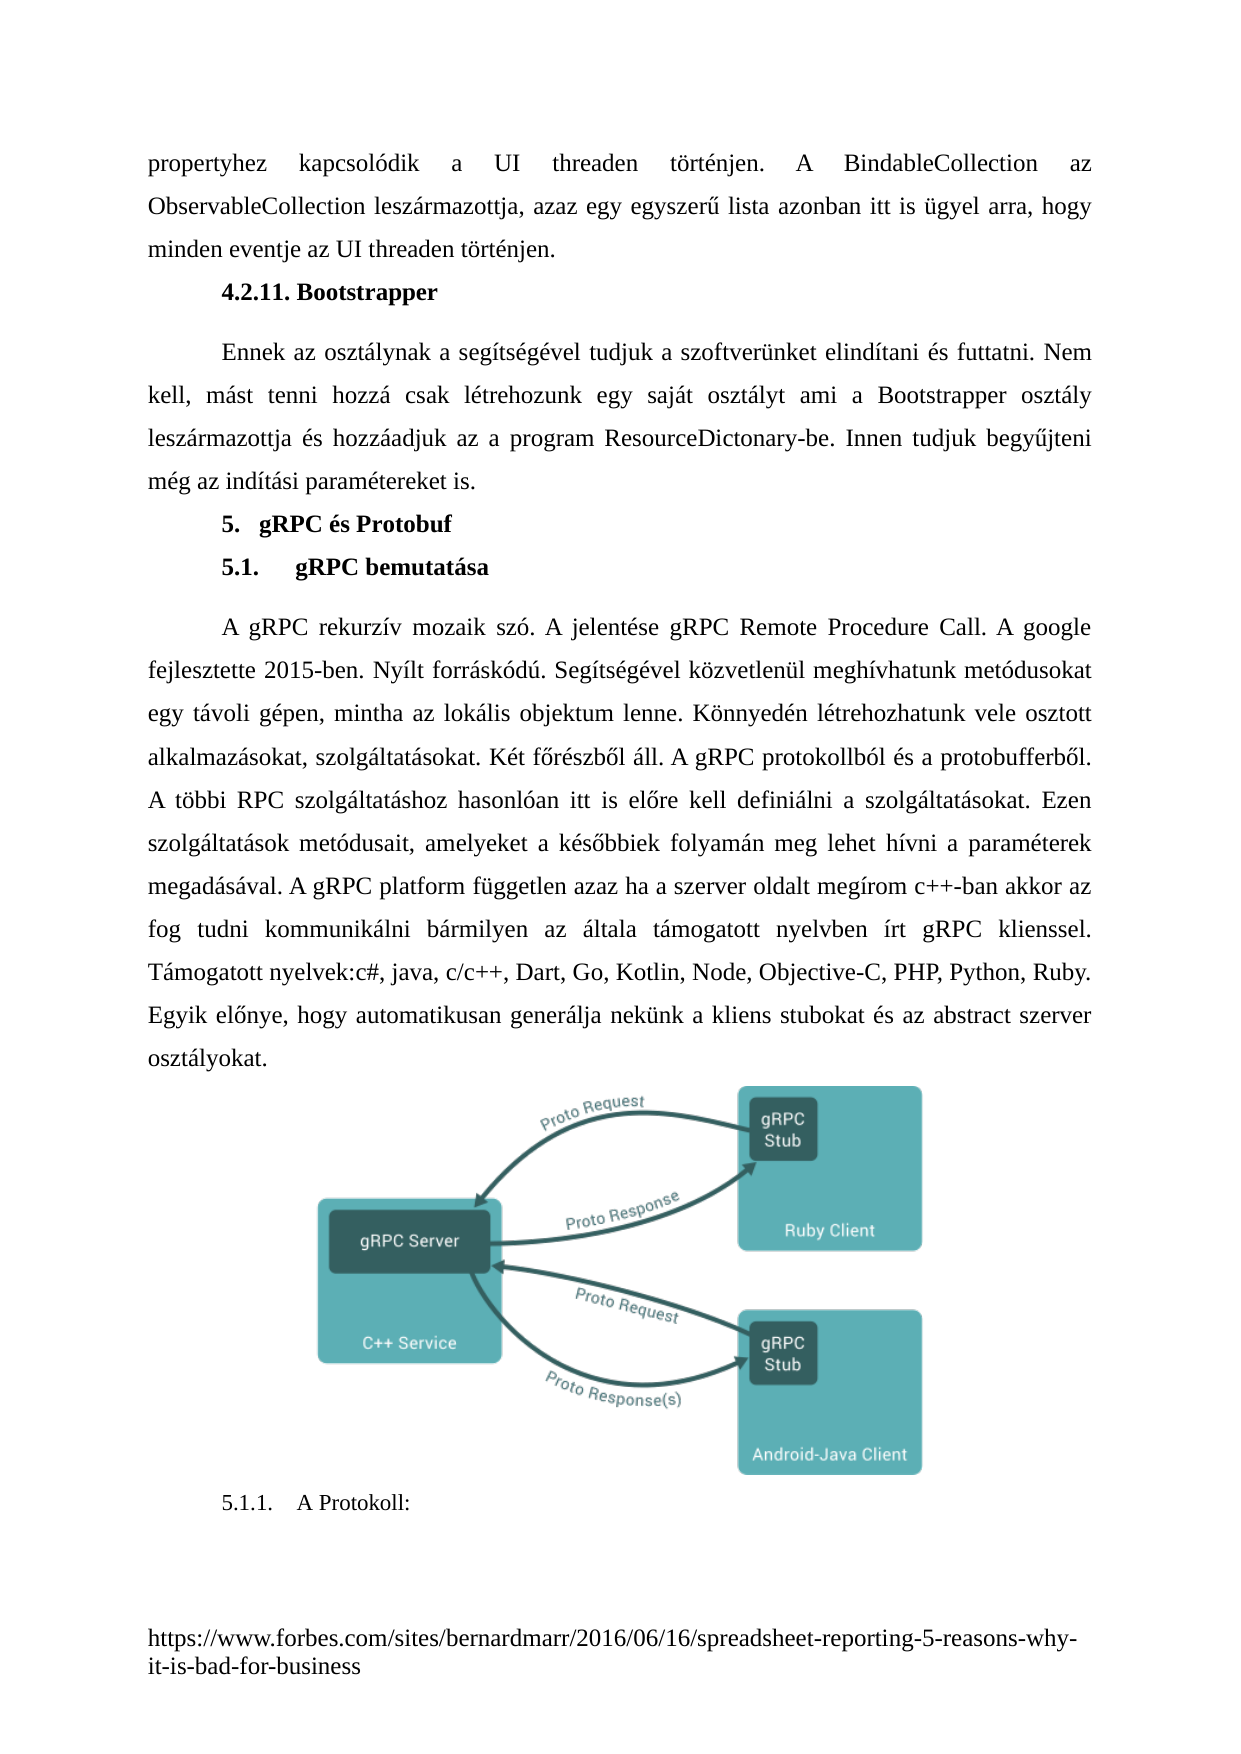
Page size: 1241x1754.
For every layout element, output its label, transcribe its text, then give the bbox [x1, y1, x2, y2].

list gRPC bemutatása [221, 552, 1093, 581]
list gRPC és Protobuf [221, 509, 1093, 538]
text Ennek az osztálynak a segítségével tudjuk a szoftverünket elindítani és futtatni. Nem kell, mást tenni hozzá csak létrehozunk egy saját osztályt ami a Bootstrapper osztály leszármazottja és hozzáadjuk az a program ResourceDictonary-be. Innen tudjuk begyűjteni még az indítási paramétereket is. [148, 337, 1093, 495]
text A gRPC rekurzív mozaik szó. A jelentése gRPC Remote Procedure Call. A google fejlesztette 2015-ben. Nyílt forráskódú. Segítségével közvetlenül meghívhatunk metódusokat egy távoli gépen, mintha az lokális objektum lenne. Könnyedén létrehozhatunk vele osztott alkalmazásokat, szolgáltatásokat. Két főrészből áll. A gRPC protokollból és a protobufferből. A többi RPC szolgáltatáshoz hasonlóan itt is előre kell definiálni a szolgáltatásokat. Ezen szolgáltatások metódusait, amelyeket a későbbiek folyamán meg lehet hívni a paraméterek megadásával. A gRPC platform független azaz ha a szerver oldalt megírom c++-ban akkor az fog tudni kommunikálni bármilyen az általa támogatott nyelvben írt gRPC klienssel. Támogatott nyelvek:c#, java, c/c++, Dart, Go, Kotlin, Node, Objective-C, PHP, Python, Ruby. Egyik előnye, hogy automatikusan generálja nekünk a kliens stubokat és az abstract szerver osztályokat. [148, 612, 1093, 1072]
list Bootstrapper [221, 277, 1093, 306]
list A Protokoll: [221, 1489, 1093, 1515]
picture [292, 1086, 948, 1475]
